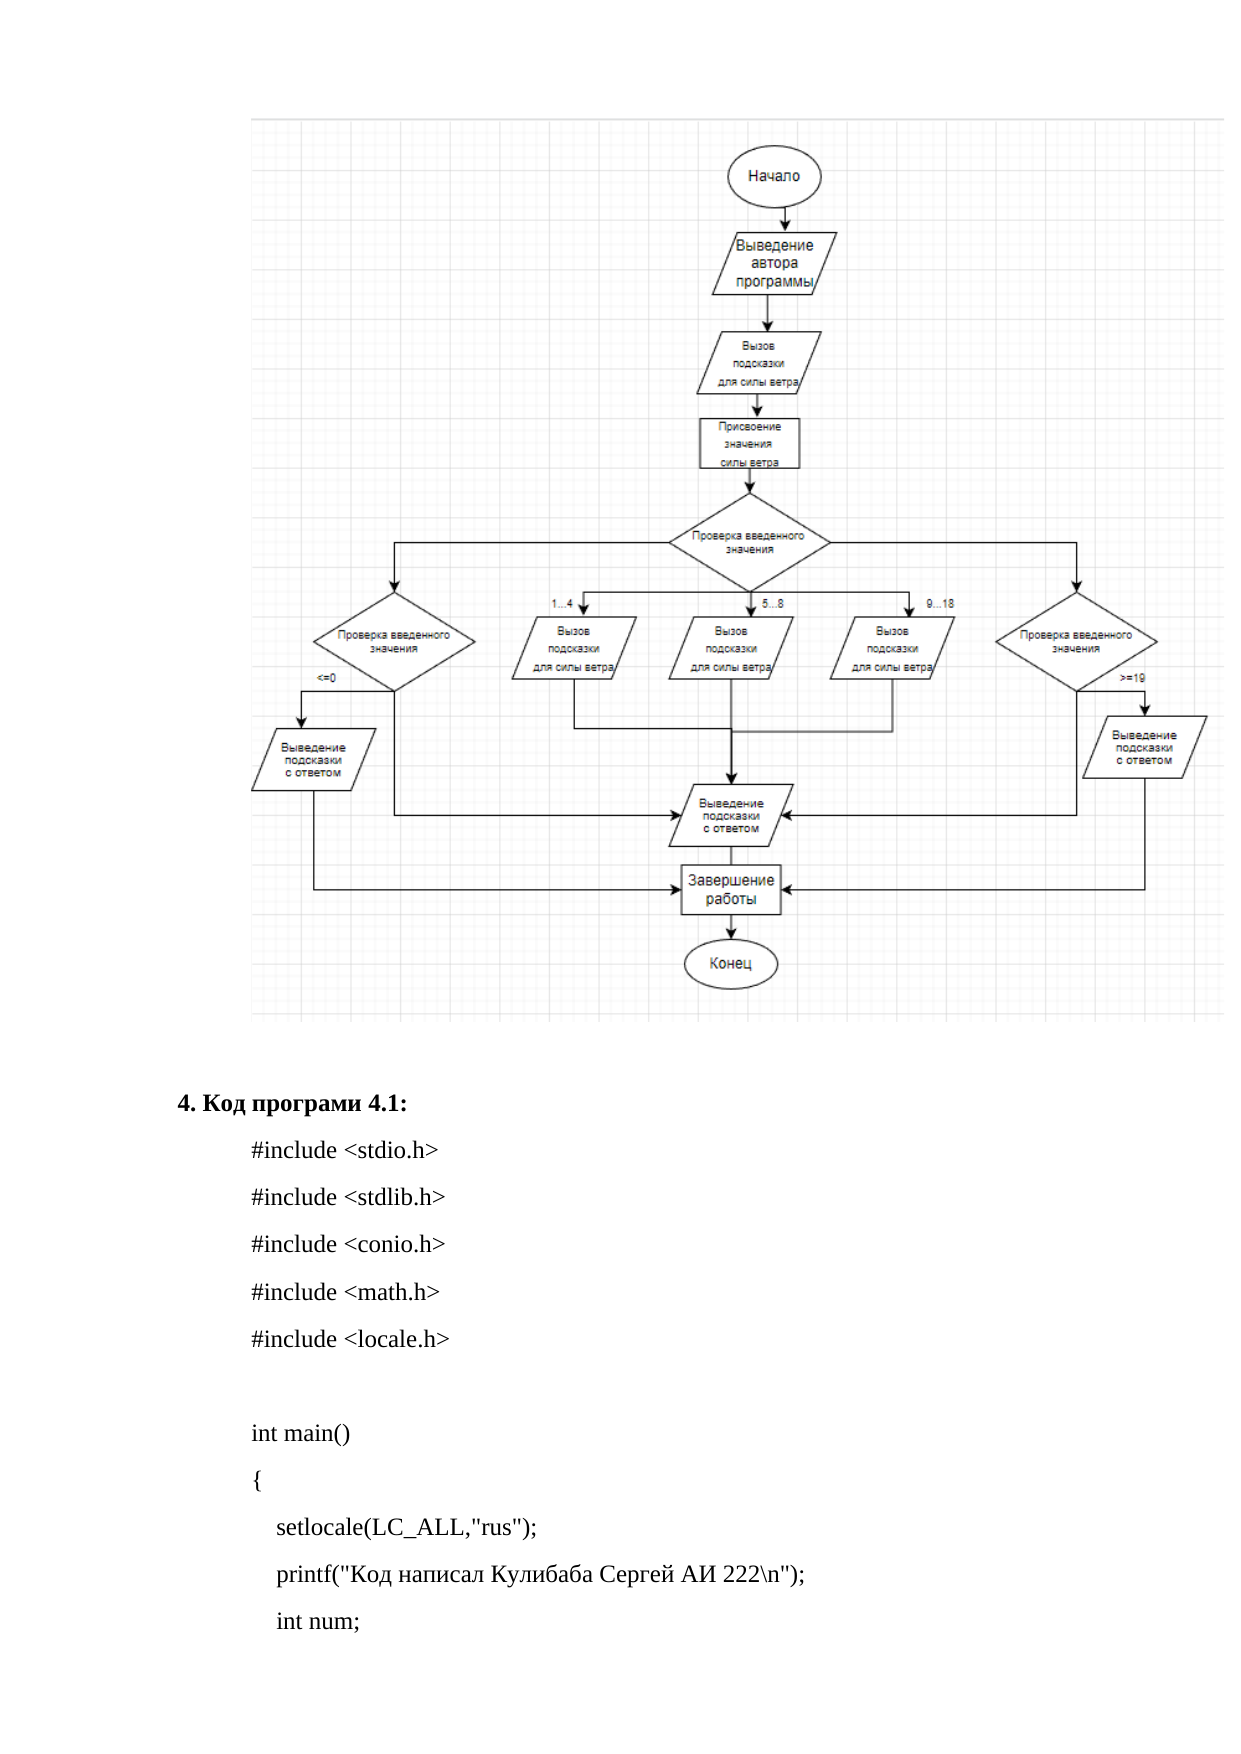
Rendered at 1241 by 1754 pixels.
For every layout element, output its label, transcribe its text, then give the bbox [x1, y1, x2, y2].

text #include <stdio.h> [177, 1135, 1152, 1164]
picture [251, 118, 1225, 1022]
text { [177, 1465, 1152, 1494]
text printf("Код написал Кулибаба Сергей АИ 222\n"); [177, 1559, 1152, 1588]
text int main() [177, 1418, 1152, 1447]
text 4. Код програми 4.1: [177, 1088, 1152, 1116]
text #include <locale.h> [177, 1324, 1152, 1352]
text #include <math.h> [177, 1277, 1152, 1305]
text setlocale(LC_ALL,"rus"); [177, 1512, 1152, 1541]
text #include <conio.h> [177, 1229, 1152, 1258]
text #include <stdlib.h> [177, 1182, 1152, 1211]
text int num; [177, 1606, 1152, 1635]
